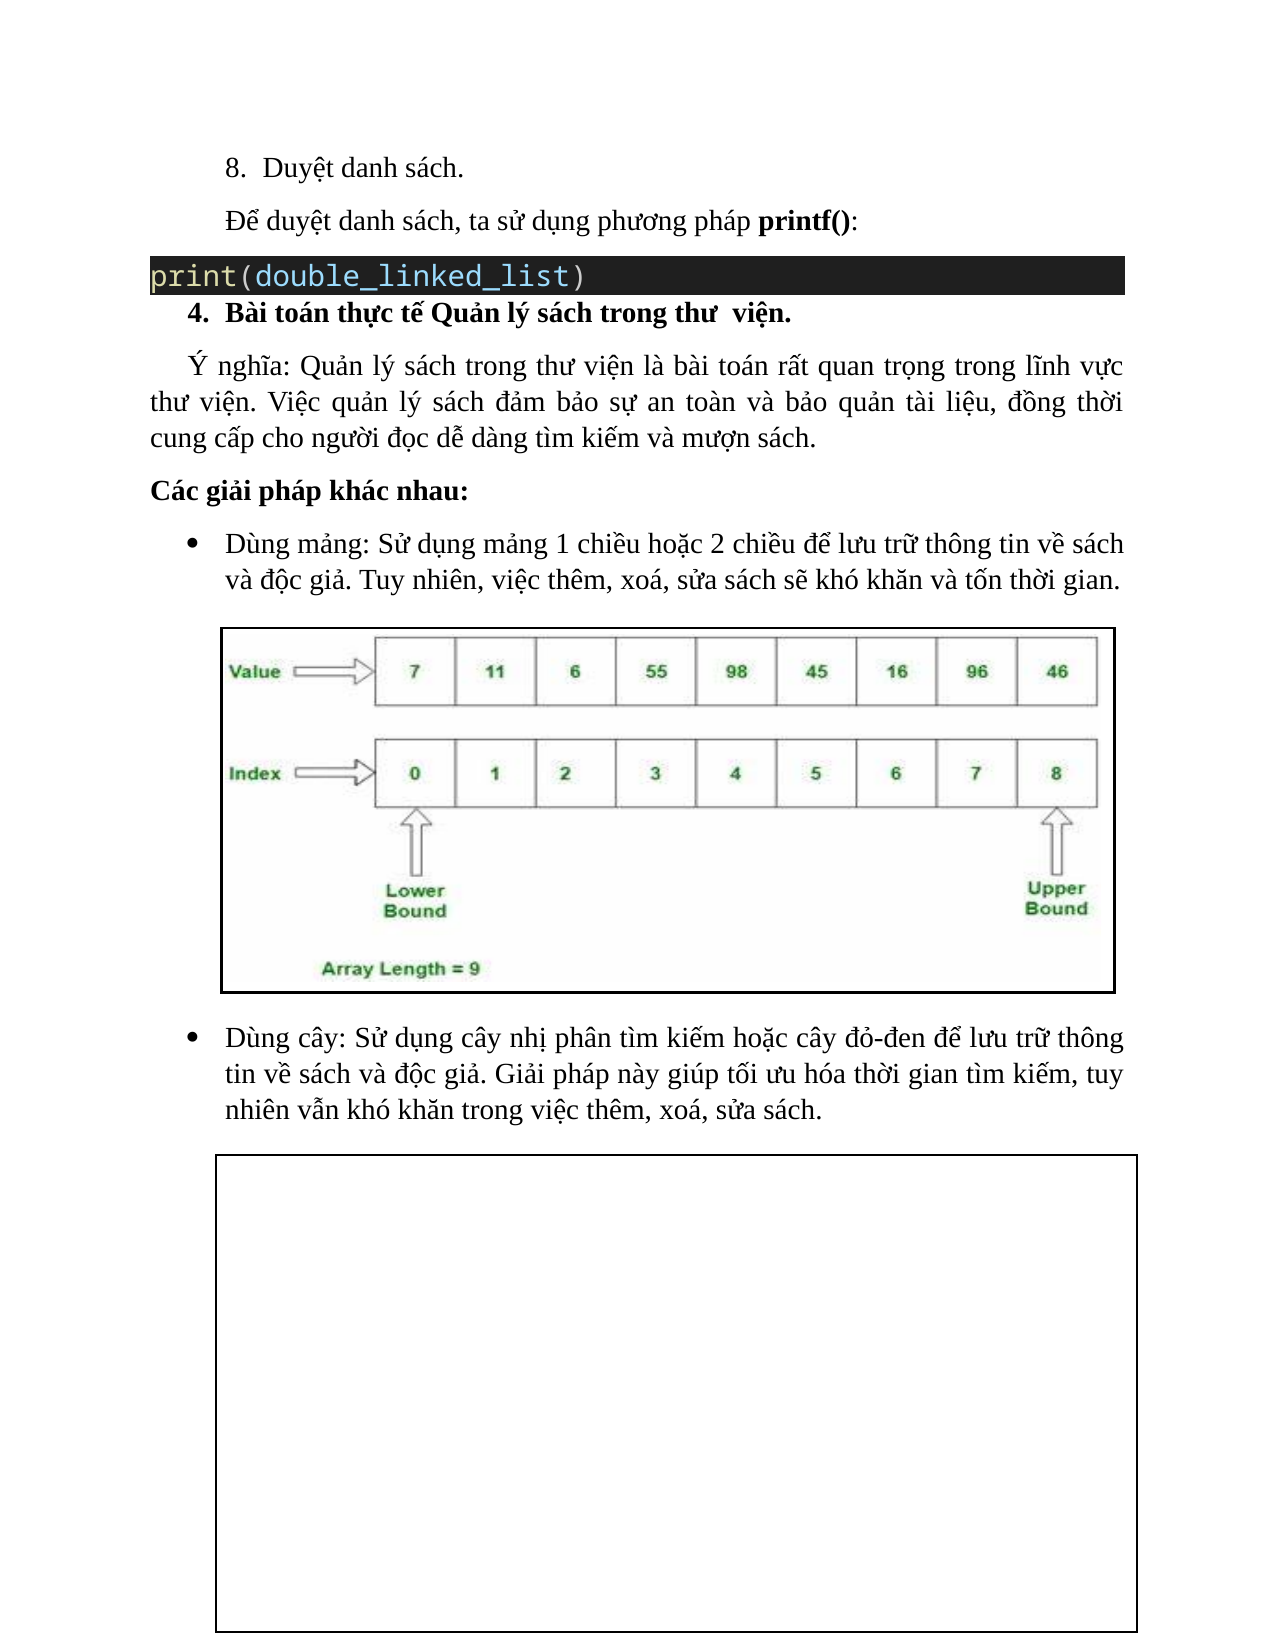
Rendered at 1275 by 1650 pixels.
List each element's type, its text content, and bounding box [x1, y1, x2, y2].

text Để duyệt danh sách, ta sử dụng phương pháp printf(): [225, 203, 1125, 236]
text print(double_linked_list) [150, 256, 1125, 295]
list Duyệt danh sách. [225, 150, 1125, 183]
text Các giải pháp khác nhau: [150, 473, 1125, 507]
list Bài toán thực tế Quản lý sách trong thư viện. [187, 295, 1125, 329]
picture [225, 634, 1102, 982]
list Dùng cây: Sử dụng cây nhị phân tìm kiếm hoặc cây đỏ-đen để lưu trữ thông tin về sách và độc giả. Giải pháp này giúp tối ưu hóa thời gian tìm kiếm, tuy nhiên vẫn khó khăn trong việc thêm, xoá, sửa sách. [187, 1020, 1125, 1126]
list Dùng mảng: Sử dụng mảng 1 chiều hoặc 2 chiều để lưu trữ thông tin về sách và độc giả. Tuy nhiên, việc thêm, xoá, sửa sách sẽ khó khăn và tốn thời gian. [187, 526, 1125, 596]
text Ý nghĩa: Quản lý sách trong thư viện là bài toán rất quan trọng trong lĩnh vực thư viện. Việc quản lý sách đảm bảo sự an toàn và bảo quản tài liệu, đồng thời cung cấp cho người đọc dễ dàng tìm kiếm và mượn sách. [150, 348, 1125, 454]
